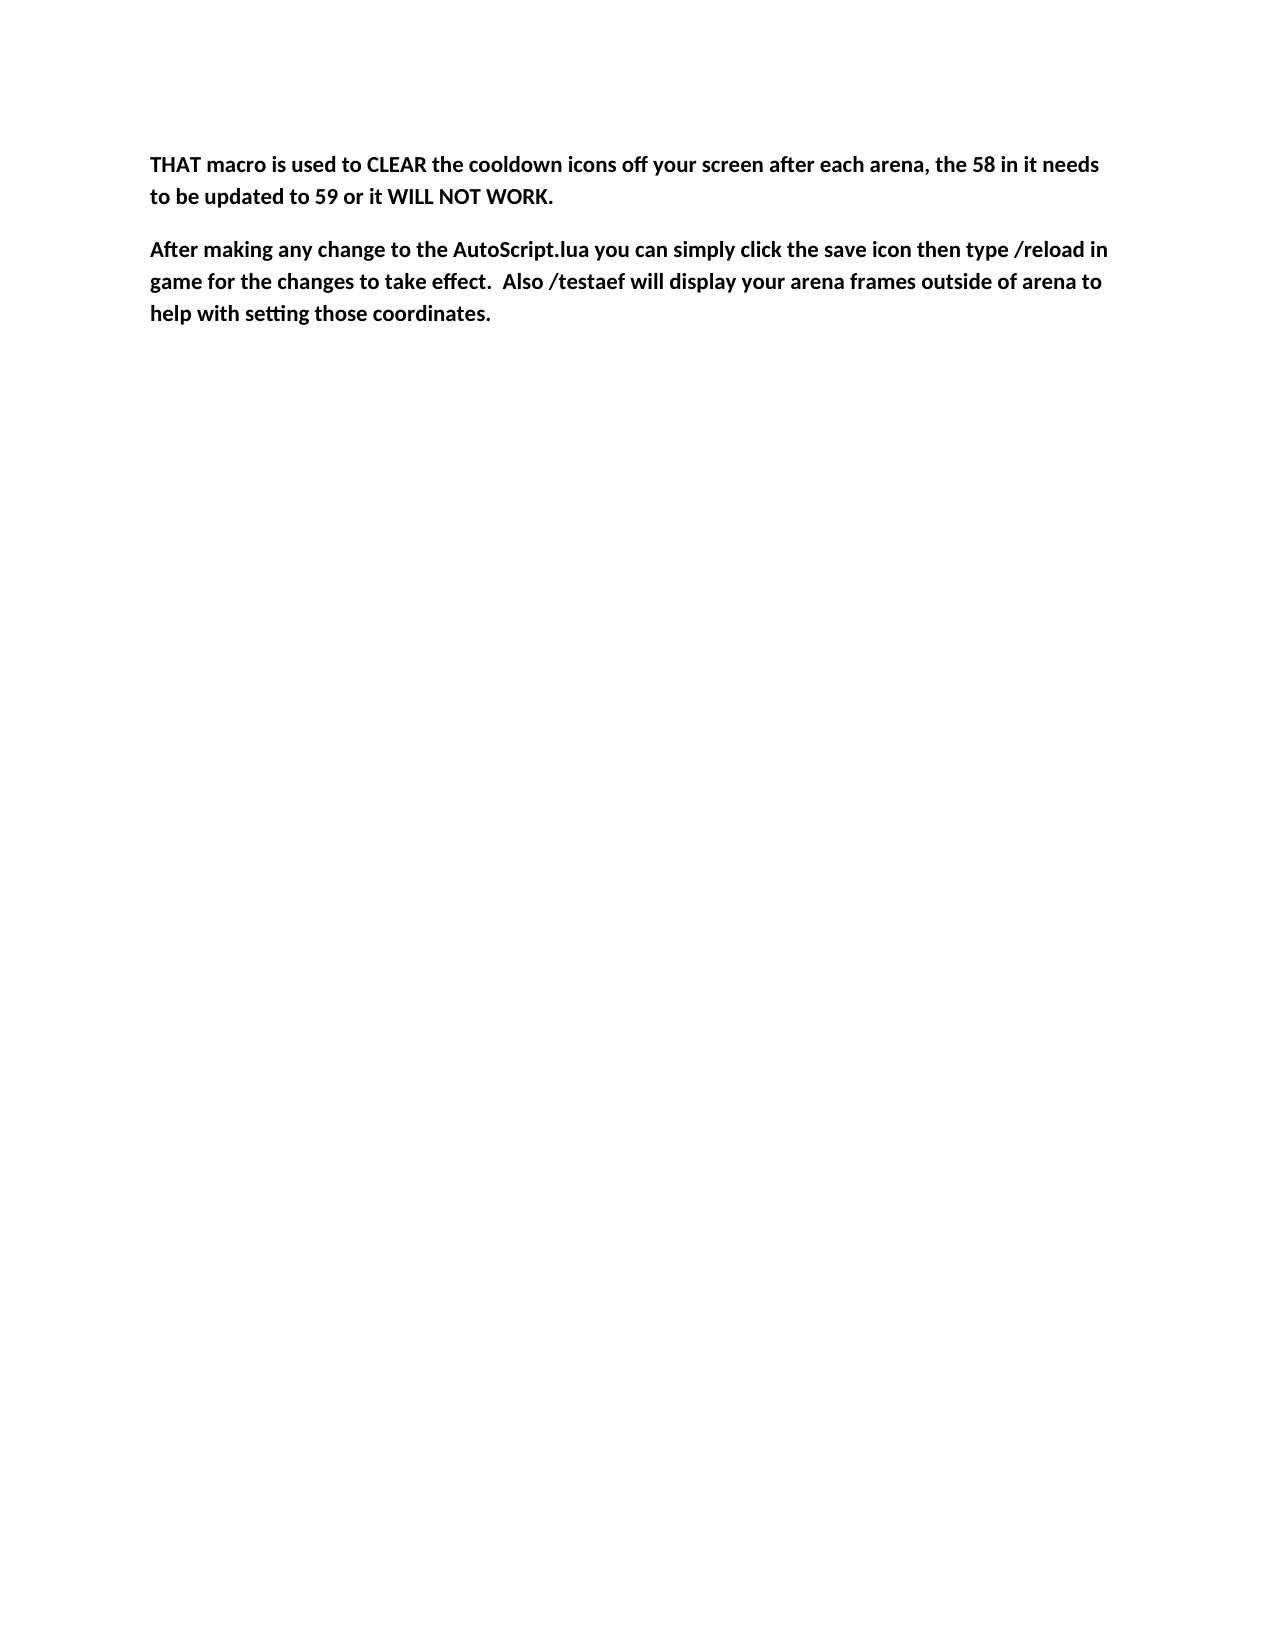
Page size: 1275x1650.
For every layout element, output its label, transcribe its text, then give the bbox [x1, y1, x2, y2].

text After making any change to the AutoScript.lua you can simply click the save icon then type /reload in game for the changes to take effect. Also /testaef will display your arena frames outside of arena to help with setting those coordinates. [150, 235, 1125, 328]
text THAT macro is used to CLEAR the cooldown icons off your screen after each arena, the 58 in it needs to be updated to 59 or it WILL NOT WORK. [150, 150, 1125, 210]
